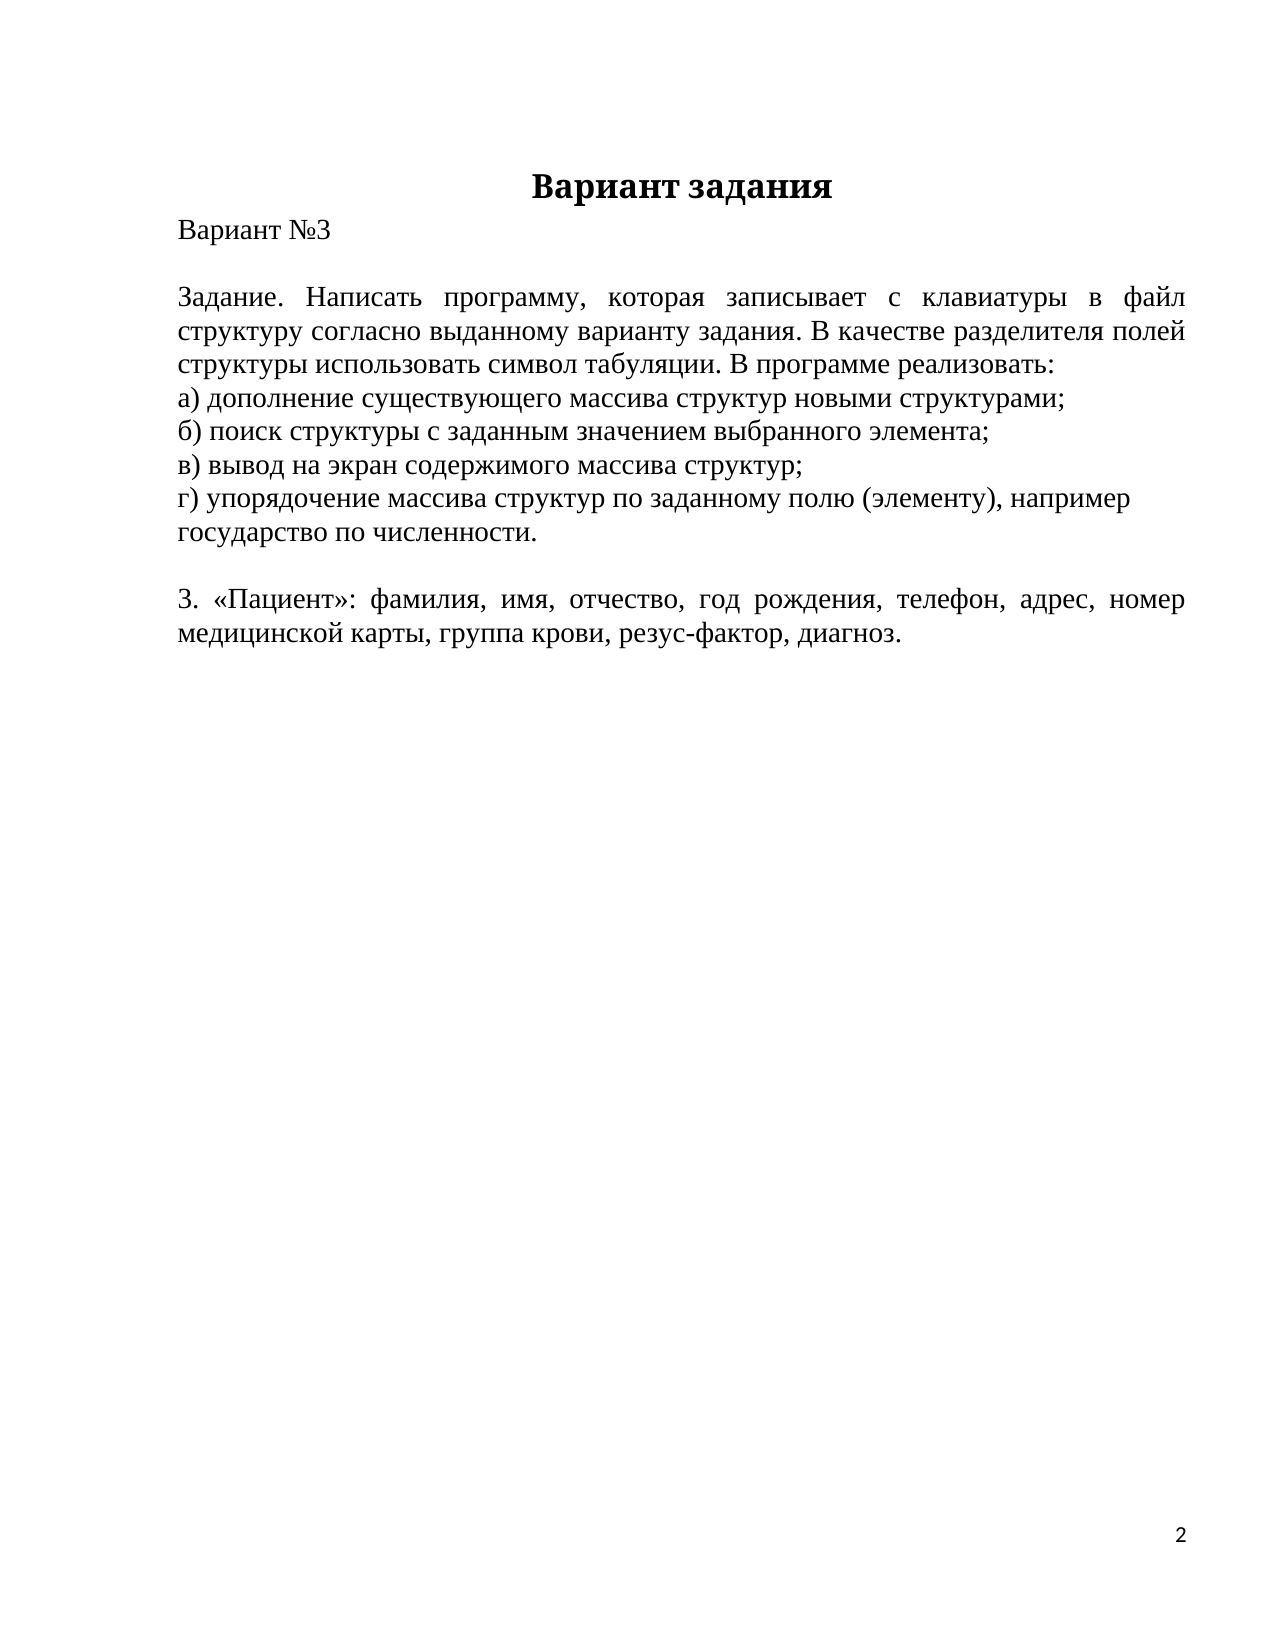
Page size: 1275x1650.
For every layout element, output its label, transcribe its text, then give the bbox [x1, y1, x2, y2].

text Вариант №3 [177, 212, 1186, 246]
text в) вывод на экран содержимого массива структур; [177, 447, 1186, 481]
text а) дополнение существующего массива структур новыми структурами; [177, 380, 1186, 413]
text государство по численности. [177, 514, 1186, 548]
text Задание. Написать программу, которая записывает с клавиатуры в файл структуру согласно выданному варианту задания. В качестве разделителя полей структуры использовать символ табуляции. В программе реализовать: [177, 279, 1186, 380]
text б) поиск структуры с заданным значением выбранного элемента; [177, 413, 1186, 447]
text г) упорядочение массива структур по заданному полю (элементу), например [177, 481, 1186, 514]
text 3. «Пациент»: фамилия, имя, отчество, год рождения, телефон, адрес, номер медицинской карты, группа крови, резус-фактор, диагноз. [177, 581, 1186, 648]
subtitle Вариант задания [177, 168, 1186, 206]
